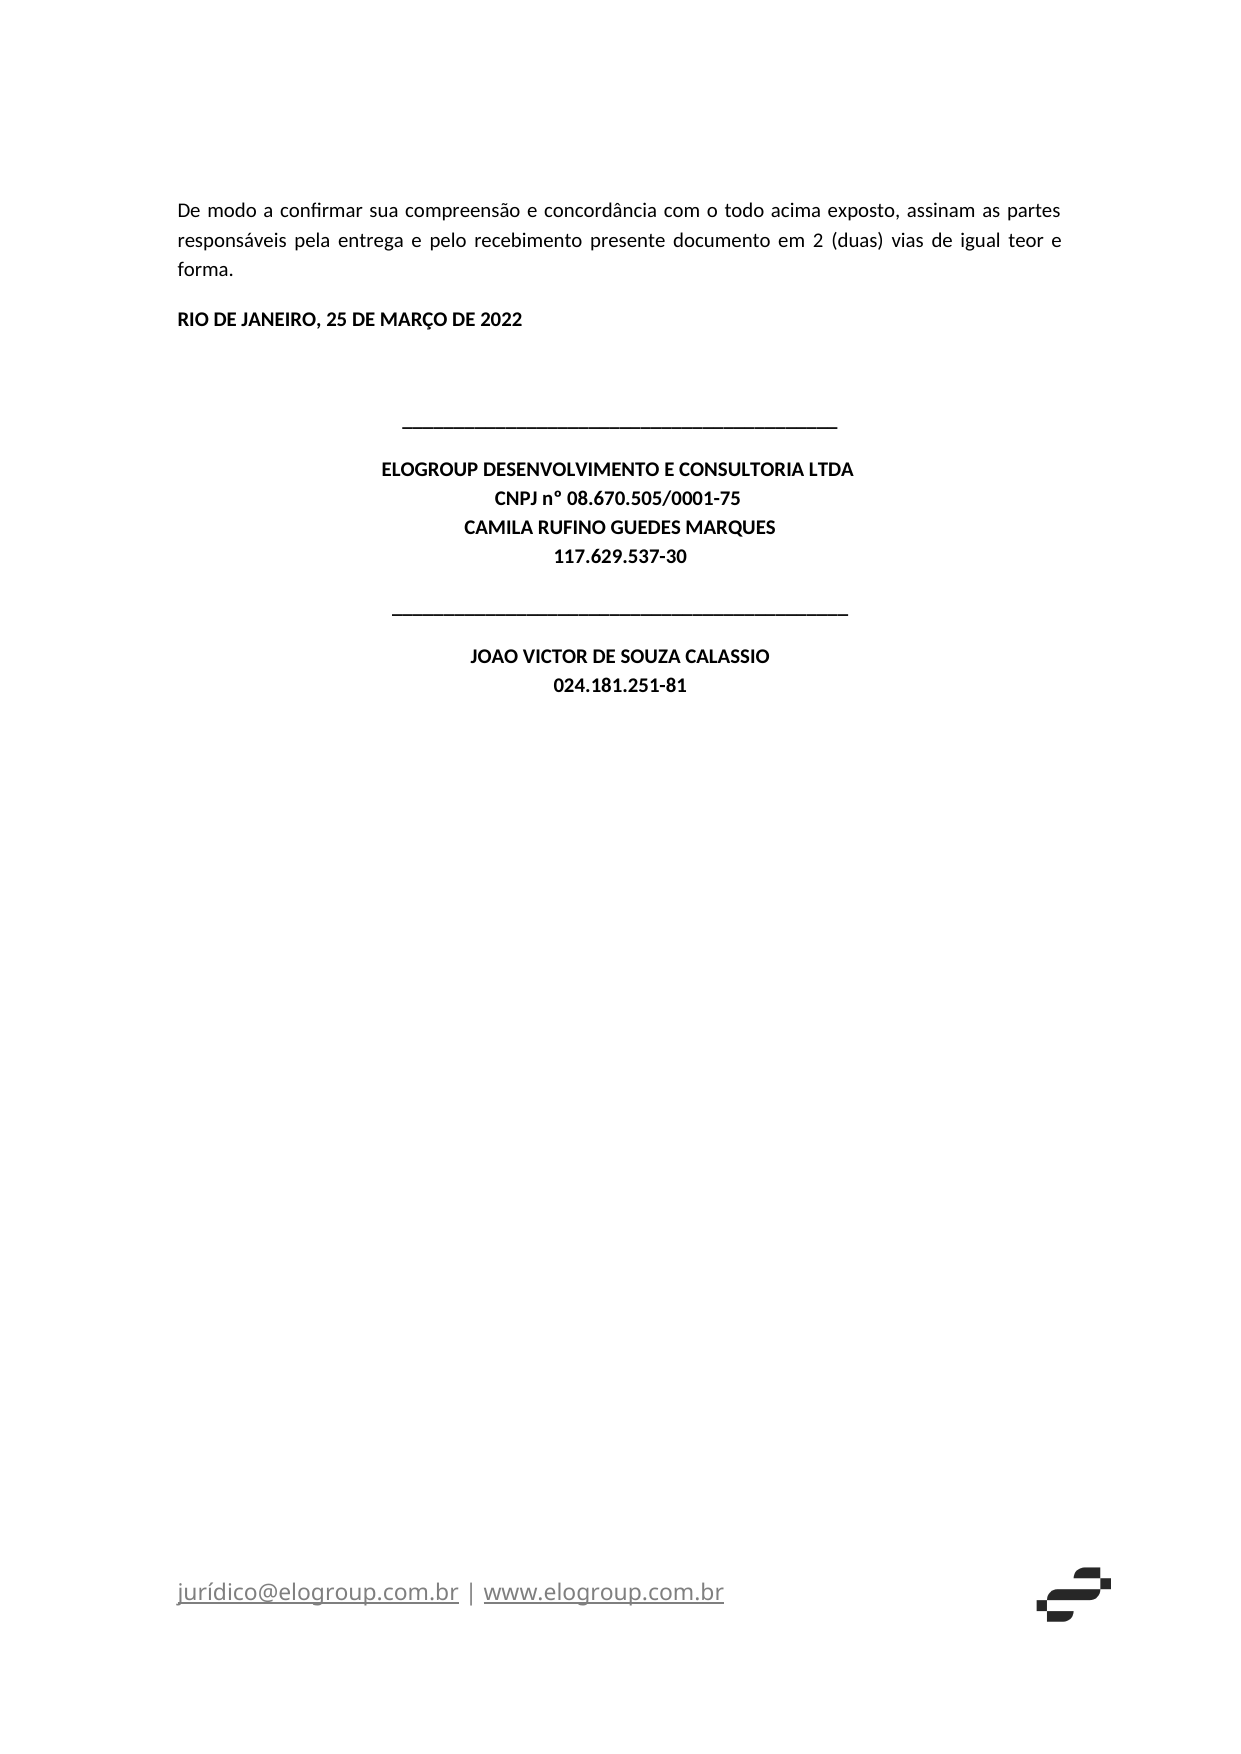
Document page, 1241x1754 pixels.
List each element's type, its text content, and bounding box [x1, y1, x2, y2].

text ____________________________________________ [177, 593, 1063, 619]
text JOAO VICTOR DE SOUZA CALASSIO 024.181.251-81 [177, 643, 1063, 698]
picture [1036, 1567, 1111, 1622]
text ELOGROUP DESENVOLVIMENTO E CONSULTORIA LTDA CNPJ nº 08.670.505/0001-75 CAMILA RUFINO GUEDES MARQUES 117.629.537-30 [177, 456, 1063, 569]
text __________________________________________ [177, 406, 1063, 431]
text RIO DE JANEIRO, 25 DE MARÇO DE 2022 [177, 306, 1063, 331]
text De modo a confirmar sua compreensão e concordância com o todo acima exposto, assinam as partes responsáveis pela entrega e pelo recebimento presente documento em 2 (duas) vias de igual teor e forma. [177, 198, 1063, 281]
